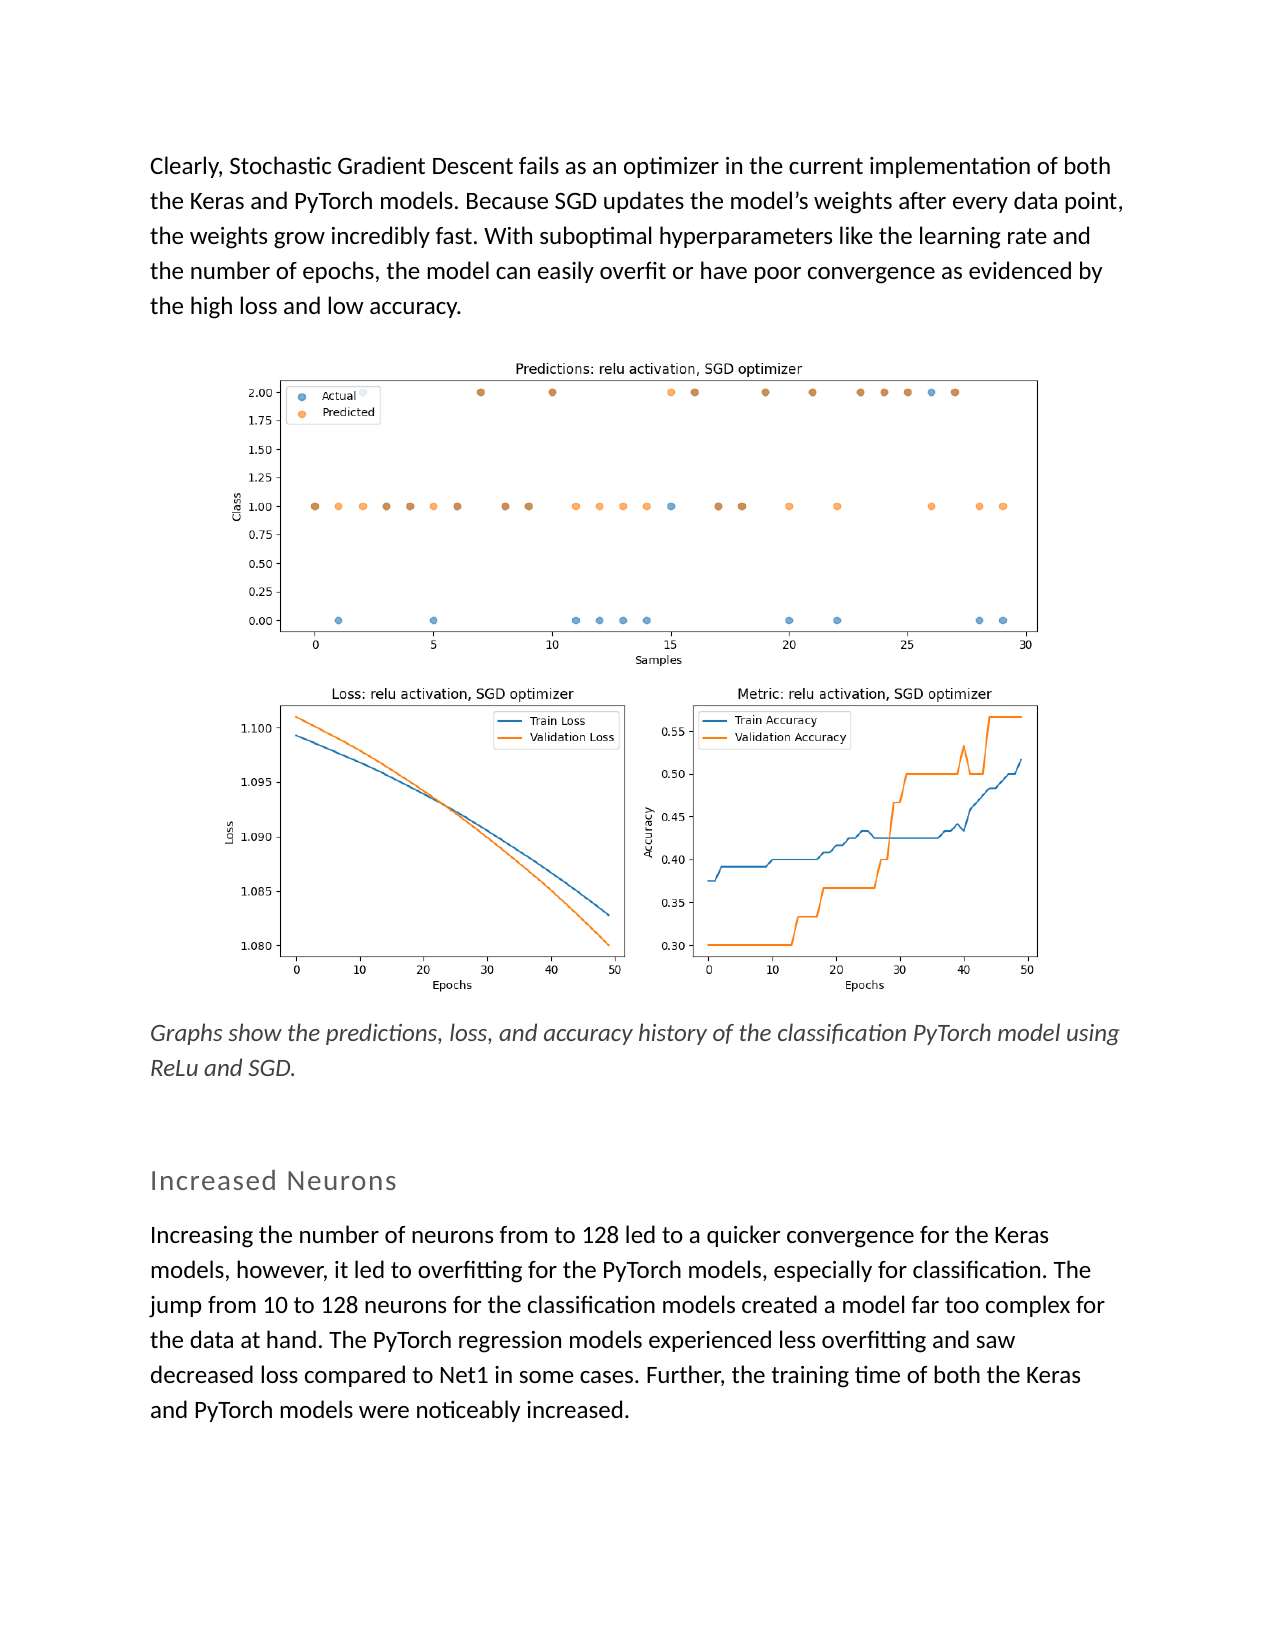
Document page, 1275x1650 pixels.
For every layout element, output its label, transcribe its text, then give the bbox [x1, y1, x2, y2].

subtitle Increased Neurons [150, 1162, 1125, 1197]
text Clearly, Stochastic Gradient Descent fails as an optimizer in the current implementation of both the Keras and PyTorch models. Because SGD updates the model’s weights after every data point, the weights grow incredibly fast. With suboptimal hyperparameters like the learning rate and the number of epochs, the model can easily overfit or have poor convergence as evidenced by the high loss and low accuracy. [150, 150, 1125, 321]
picture [158, 341, 1134, 992]
text Increasing the number of neurons from to 128 led to a quicker convergence for the Keras models, however, it led to overfitting for the PyTorch models, especially for classification. The jump from 10 to 128 neurons for the classification models created a model far too complex for the data at hand. The PyTorch regression models experienced less overfitting and saw decreased loss compared to Net1 in some cases. Further, the training time of both the Keras and PyTorch models were noticeably increased. [150, 1219, 1125, 1425]
